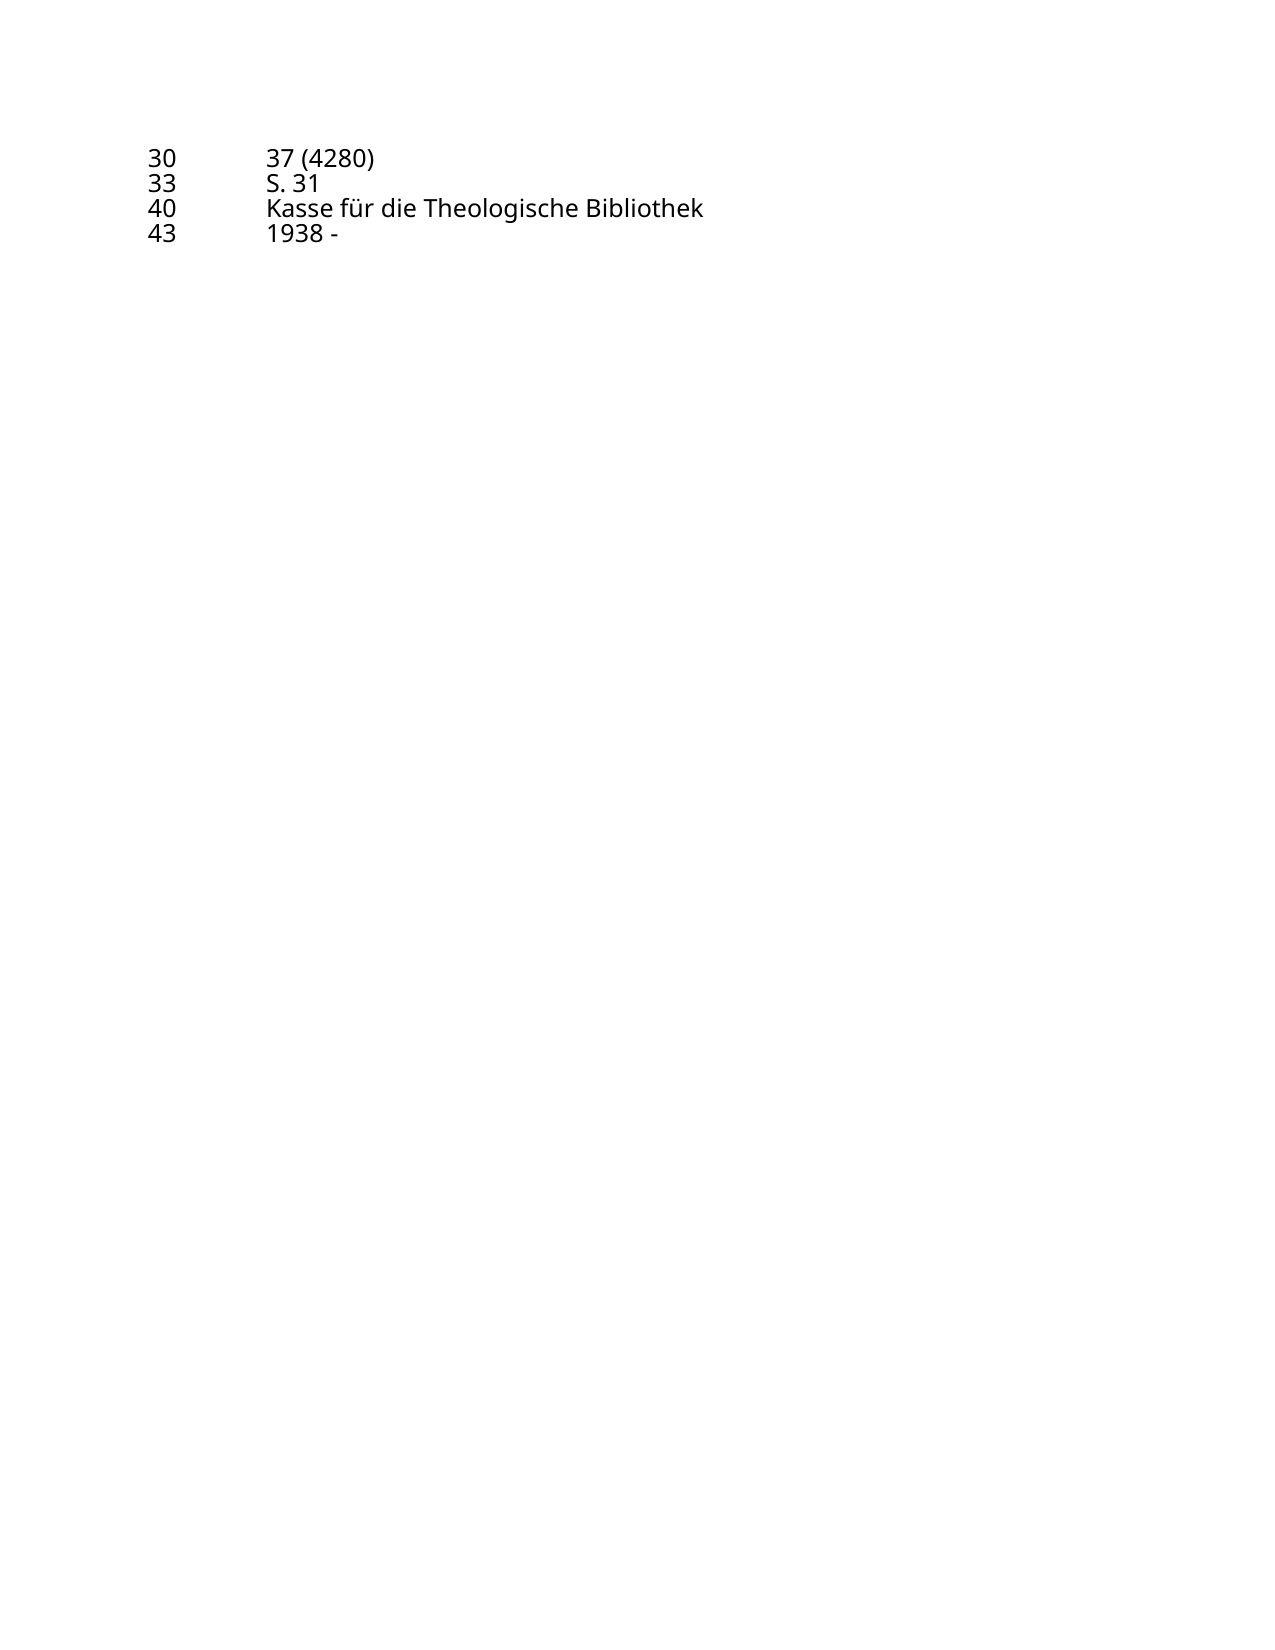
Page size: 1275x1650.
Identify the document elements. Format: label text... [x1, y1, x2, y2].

text 40 Kasse für die s[2{Theologische} 1{Bibliothek}]s [148, 198, 1127, 223]
text 33 S. 31 [148, 173, 1127, 198]
text 30 37 (4280) [148, 148, 1127, 173]
text 43 1938 - [148, 223, 1127, 248]
